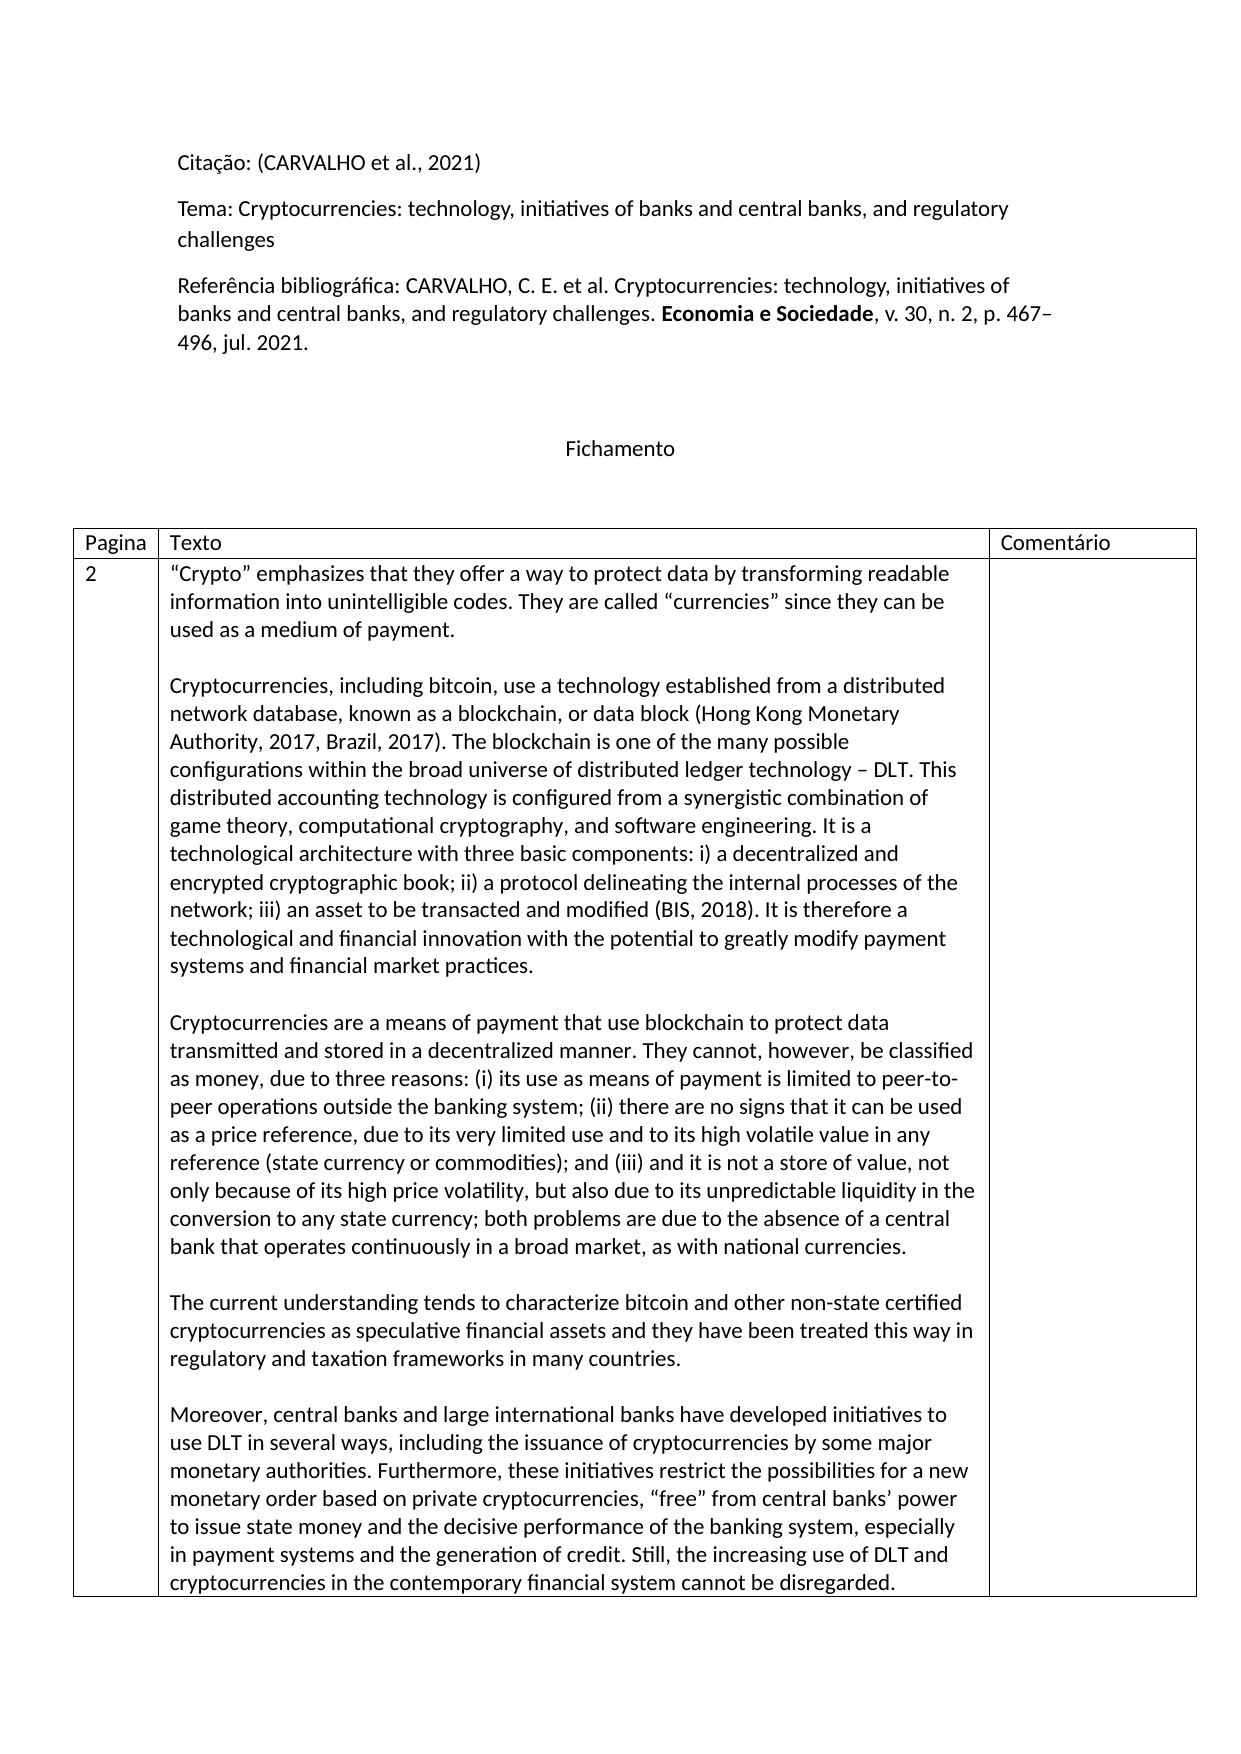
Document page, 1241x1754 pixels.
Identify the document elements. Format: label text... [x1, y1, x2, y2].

table_header Texto [159, 529, 989, 558]
text Fichamento [177, 434, 1063, 462]
text Tema: Cryptocurrencies: technology, initiatives of banks and central banks, and regulatory challenges [177, 194, 1063, 253]
table_cell [990, 559, 1196, 1596]
table_header Pagina [74, 529, 158, 558]
text Referência bibliográfica: CARVALHO, C. E. et al. Cryptocurrencies: technology, initiatives of banks and central banks, and regulatory challenges. Economia e Sociedade, v. 30, n. 2, p. 467–496, jul. 2021. [177, 272, 1063, 356]
text Citação: (CARVALHO et al., 2021) [177, 148, 1063, 176]
table_cell “Crypto” emphasizes that they offer a way to protect data by transforming readable information into unintelligible codes. They are called “currencies” since they can be used as a medium of payment. Cryptocurrencies, including bitcoin, use a technology established from a distributed network database, known as a blockchain, or data block (Hong Kong Monetary Authority, 2017, Brazil, 2017). The blockchain is one of the many possible configurations within the broad universe of distributed ledger technology – DLT. This distributed accounting technology is configured from a synergistic combination of game theory, computational cryptography, and software engineering. It is a technological architecture with three basic components: i) a decentralized and encrypted cryptographic book; ii) a protocol delineating the internal processes of the network; iii) an asset to be transacted and modified (BIS, 2018). It is therefore a technological and financial innovation with the potential to greatly modify payment systems and financial market practices. Cryptocurrencies are a means of payment that use blockchain to protect data transmitted and stored in a decentralized manner. They cannot, however, be classified as money, due to three reasons: (i) its use as means of payment is limited to peer-to-peer operations outside the banking system; (ii) there are no signs that it can be used as a price reference, due to its very limited use and to its high volatile value in any reference (state currency or commodities); and (iii) and it is not a store of value, not only because of its high price volatility, but also due to its unpredictable liquidity in the conversion to any state currency; both problems are due to the absence of a central bank that operates continuously in a broad market, as with national currencies. The current understanding tends to characterize bitcoin and other non-state certified cryptocurrencies as speculative financial assets and they have been treated this way in regulatory and taxation frameworks in many countries. Moreover, central banks and large international banks have developed initiatives to use DLT in several ways, including the issuance of cryptocurrencies by some major monetary authorities. Furthermore, these initiatives restrict the possibilities for a new monetary order based on private cryptocurrencies, “free” from central banks’ power to issue state money and the decisive performance of the banking system, especially in payment systems and the generation of credit. Still, the increasing use of DLT and cryptocurrencies in the contemporary financial system cannot be disregarded. [159, 559, 989, 1596]
table_cell 2 [74, 559, 158, 1596]
table_header Comentário [990, 529, 1196, 558]
